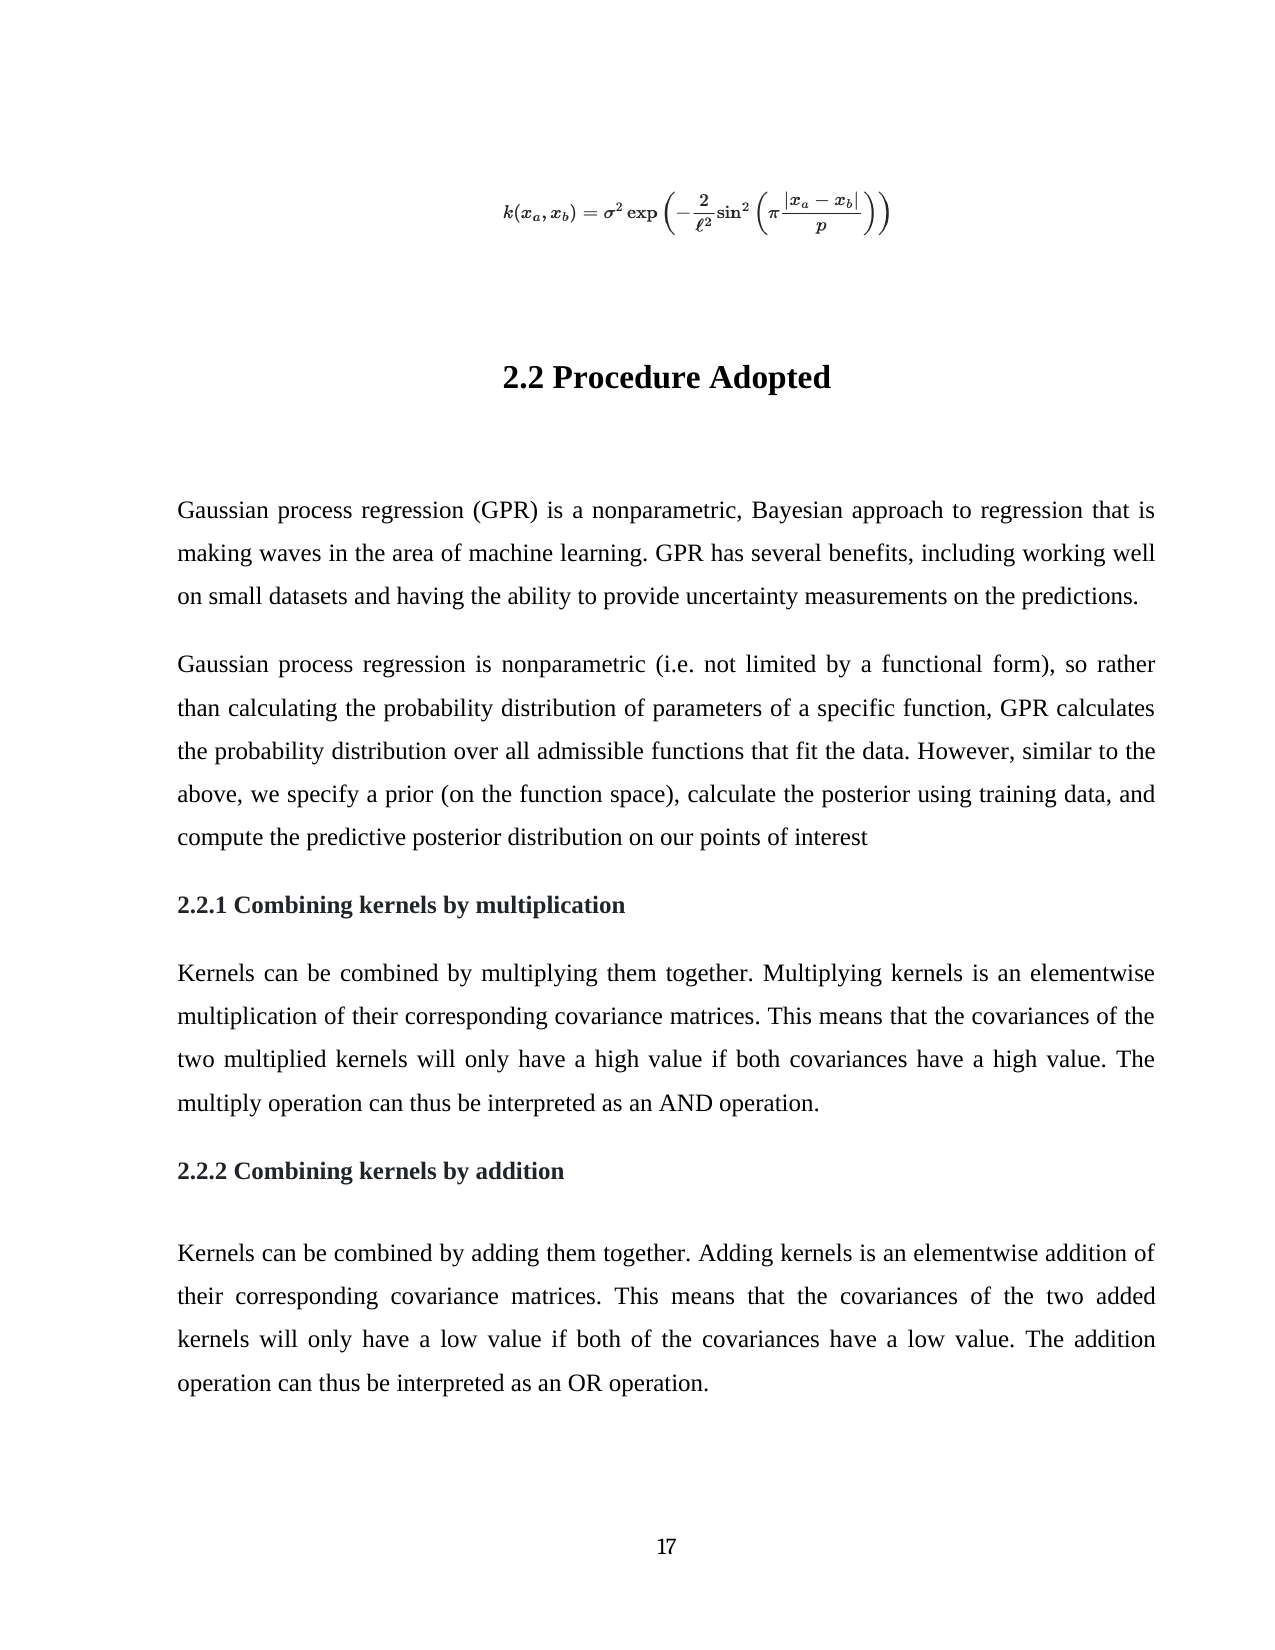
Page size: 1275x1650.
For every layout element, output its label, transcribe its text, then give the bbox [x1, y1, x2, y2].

picture [490, 177, 919, 259]
text Gaussian process regression is nonparametric (i.e. not limited by a functional form), so rather than calculating the probability distribution of parameters of a specific function, GPR calculates the probability distribution over all admissible functions that fit the data. However, similar to the above, we specify a prior (on the function space), calculate the posterior using training data, and compute the predictive posterior distribution on our points of interest [177, 649, 1157, 851]
subtitle 2.2.2 Combining kernels by addition [177, 1156, 1157, 1184]
text Kernels can be combined by adding them together. Adding kernels is an elementwise addition of their corresponding covariance matrices. This means that the covariances of the two added kernels will only have a low value if both of the covariances have a low value. The addition operation can thus be interpreted as an OR operation. [177, 1238, 1157, 1396]
text 2.2.1 Combining kernels by multiplication [177, 890, 1157, 919]
text Kernels can be combined by multiplying them together. Multiplying kernels is an elementwise multiplication of their corresponding covariance matrices. This means that the covariances of the two multiplied kernels will only have a high value if both covariances have a high value. The multiply operation can thus be interpreted as an AND operation. [177, 958, 1157, 1116]
text 2.2 Procedure Adopted [177, 357, 1157, 395]
text Gaussian process regression (GPR) is a nonparametric, Bayesian approach to regression that is making waves in the area of machine learning. GPR has several benefits, including working well on small datasets and having the ability to provide uncertainty measurements on the predictions. [177, 495, 1157, 610]
